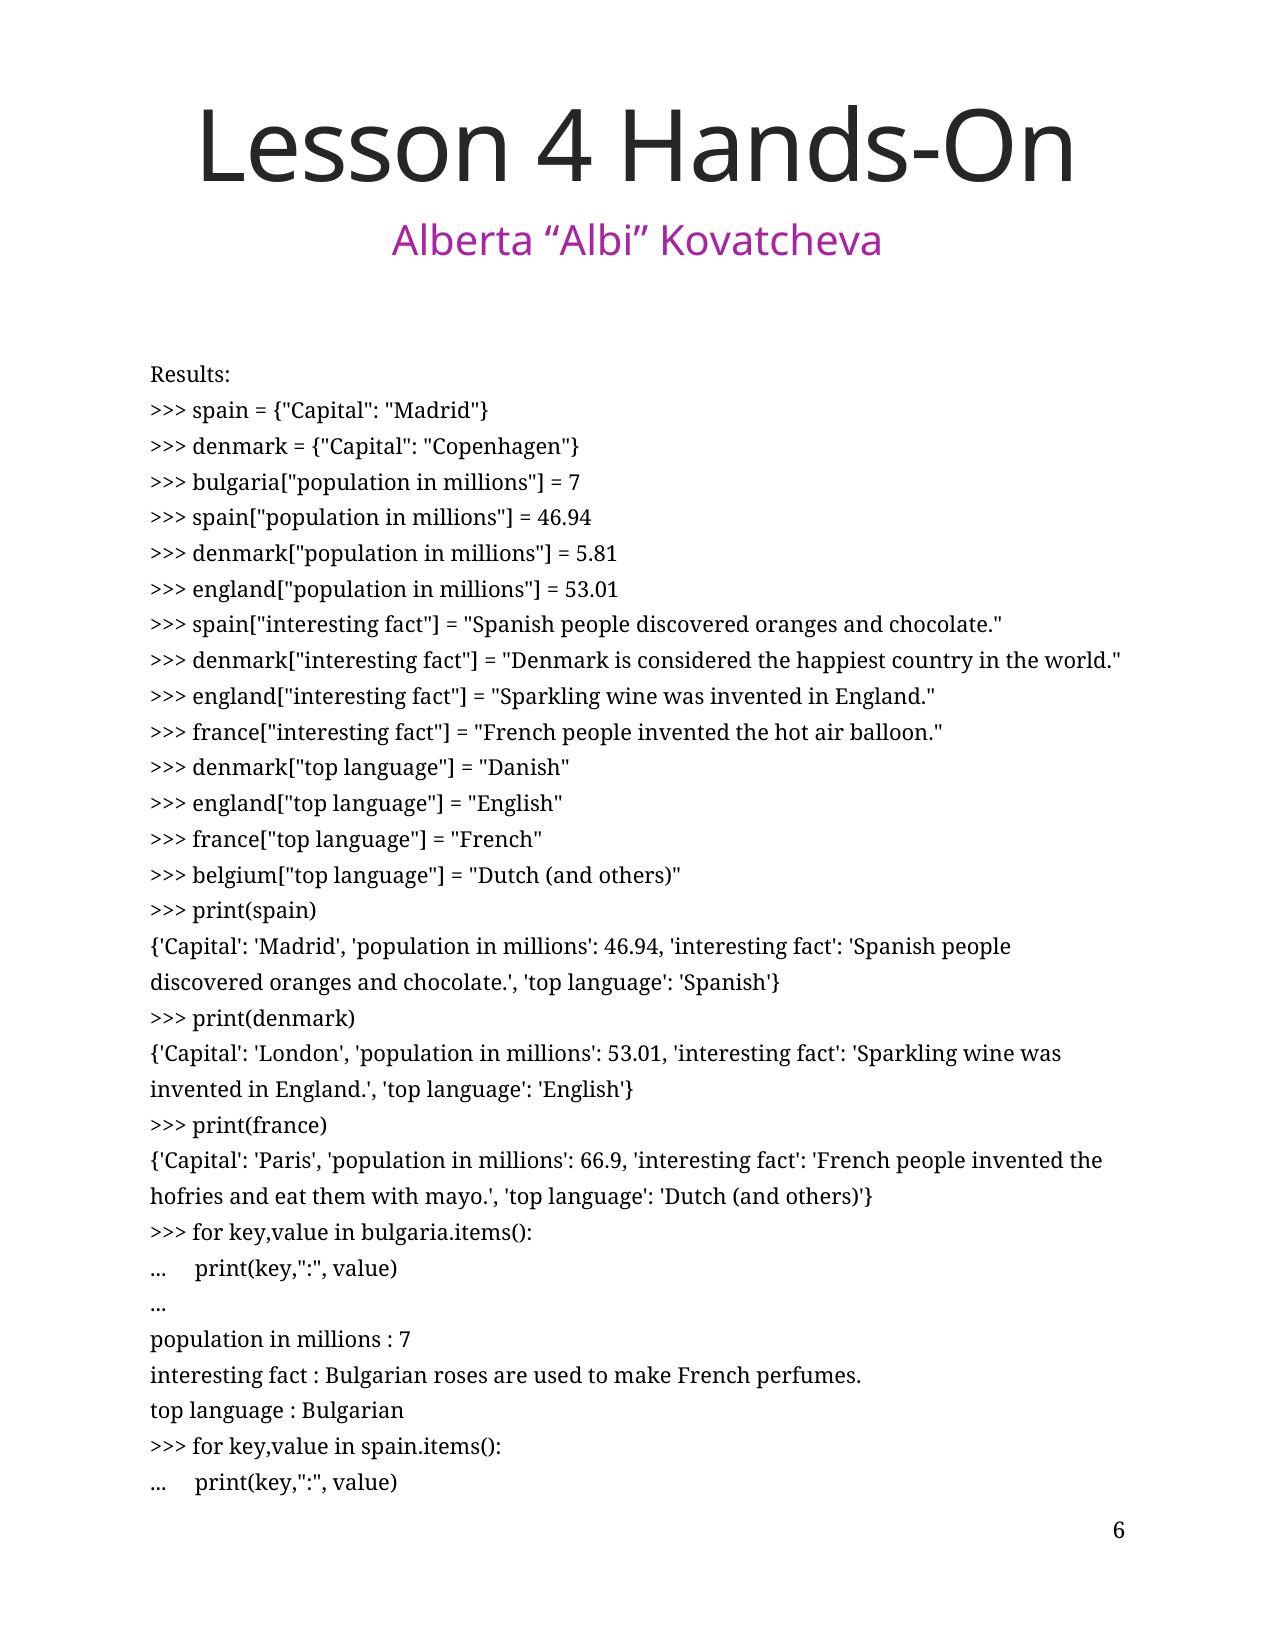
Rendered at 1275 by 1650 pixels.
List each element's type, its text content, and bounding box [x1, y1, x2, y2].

text >>> belgium["top language"] = "Dutch (and others)" [150, 859, 1125, 889]
text >>> spain["population in millions"] = 46.94 [150, 502, 1125, 532]
text >>> for key,value in bulgaria.items(): [150, 1217, 1125, 1247]
text {'Capital': 'Madrid', 'population in millions': 46.94, 'interesting fact': 'Spanish people discovered oranges and chocolate.', 'top language': 'Spanish'} [150, 931, 1125, 997]
text ... [150, 1288, 1125, 1318]
text >>> print(denmark) [150, 1002, 1125, 1032]
text Results: [150, 359, 1125, 389]
text >>> france["top language"] = "French" [150, 824, 1125, 854]
text >>> spain["interesting fact"] = "Spanish people discovered oranges and chocolate." [150, 609, 1125, 639]
text >>> denmark["population in millions"] = 5.81 [150, 538, 1125, 568]
text >>> denmark["interesting fact"] = "Denmark is considered the happiest country in the world." [150, 645, 1125, 675]
text >>> england["top language"] = "English" [150, 788, 1125, 818]
text {'Capital': 'Paris', 'population in millions': 66.9, 'interesting fact': 'French people invented the hofries and eat them with mayo.', 'top language': 'Dutch (and others)'} [150, 1145, 1125, 1211]
text >>> denmark["top language"] = "Danish" [150, 752, 1125, 782]
text top language : Bulgarian [150, 1396, 1125, 1425]
text >>> denmark = {"Capital": "Copenhagen"} [150, 431, 1125, 461]
text {'Capital': 'London', 'population in millions': 53.01, 'interesting fact': 'Sparkling wine was invented in England.', 'top language': 'English'} [150, 1038, 1125, 1104]
text ... print(key,":", value) [150, 1253, 1125, 1282]
text >>> france["interesting fact"] = "French people invented the hot air balloon." [150, 717, 1125, 746]
text >>> for key,value in spain.items(): [150, 1431, 1125, 1461]
text >>> print(france) [150, 1110, 1125, 1139]
text >>> england["interesting fact"] = "Sparkling wine was invented in England." [150, 681, 1125, 711]
text >>> print(spain) [150, 895, 1125, 925]
text interesting fact : Bulgarian roses are used to make French perfumes. [150, 1360, 1125, 1389]
text >>> england["population in millions"] = 53.01 [150, 574, 1125, 603]
text ... print(key,":", value) [150, 1467, 1125, 1497]
text >>> bulgaria["population in millions"] = 7 [150, 467, 1125, 496]
text >>> spain = {"Capital": "Madrid"} [150, 395, 1125, 425]
text population in millions : 7 [150, 1324, 1125, 1354]
